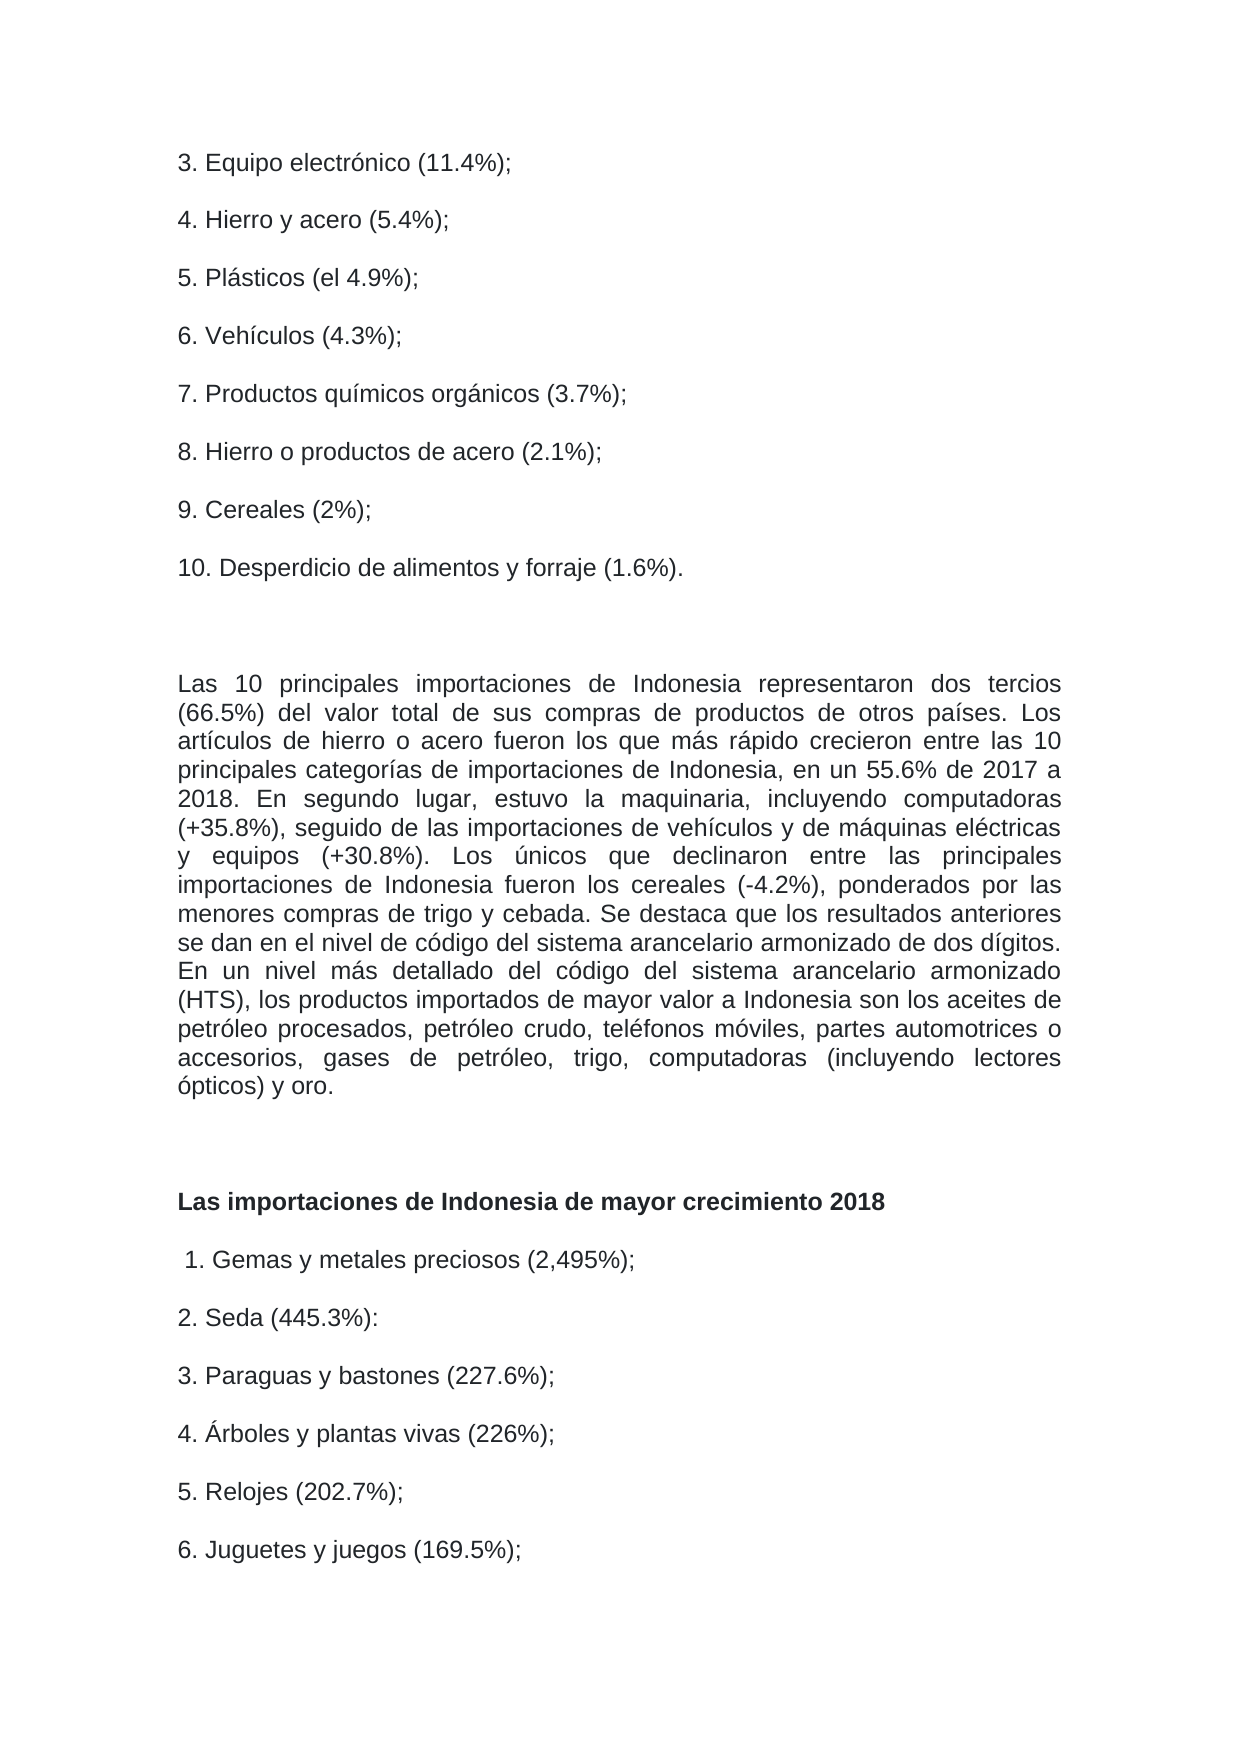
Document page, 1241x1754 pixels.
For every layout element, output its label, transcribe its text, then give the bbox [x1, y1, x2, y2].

text 10. Desperdicio de alimentos y forraje (1.6%). [177, 553, 1063, 582]
text 5. Relojes (202.7%); [177, 1477, 1063, 1506]
text 9. Cereales (2%); [177, 495, 1063, 524]
text 1. Gemas y metales preciosos (2,495%); [177, 1245, 1063, 1274]
text 4. Hierro y acero (5.4%); [177, 206, 1063, 234]
subtitle Las importaciones de Indonesia de mayor crecimiento 2018 [177, 1187, 1063, 1216]
text 3. Paraguas y bastones (227.6%); [177, 1361, 1063, 1390]
text Las 10 principales importaciones de Indonesia representaron dos tercios (66.5%) del valor total de sus compras de productos de otros países. Los artículos de hierro o acero fueron los que más rápido crecieron entre las 10 principales categorías de importaciones de Indonesia, en un 55.6% de 2017 a 2018. En segundo lugar, estuvo la maquinaria, incluyendo computadoras (+35.8%), seguido de las importaciones de vehículos y de máquinas eléctricas y equipos (+30.8%). Los únicos que declinaron entre las principales importaciones de Indonesia fueron los cereales (-4.2%), ponderados por las menores compras de trigo y cebada. Se destaca que los resultados anteriores se dan en el nivel de código del sistema arancelario armonizado de dos dígitos. En un nivel más detallado del código del sistema arancelario armonizado (HTS), los productos importados de mayor valor a Indonesia son los aceites de petróleo procesados, petróleo crudo, teléfonos móviles, partes automotrices o accesorios, gases de petróleo, trigo, computadoras (incluyendo lectores ópticos) y oro. [177, 669, 1063, 1100]
text 4. Árboles y plantas vivas (226%); [177, 1419, 1063, 1448]
text 7. Productos químicos orgánicos (3.7%); [177, 379, 1063, 408]
text 3. Equipo electrónico (11.4%); [177, 148, 1063, 176]
text 6. Juguetes y juegos (169.5%); [177, 1535, 1063, 1563]
text 2. Seda (445.3%): [177, 1303, 1063, 1332]
text 6. Vehículos (4.3%); [177, 321, 1063, 350]
text 5. Plásticos (el 4.9%); [177, 263, 1063, 292]
text 8. Hierro o productos de acero (2.1%); [177, 437, 1063, 466]
